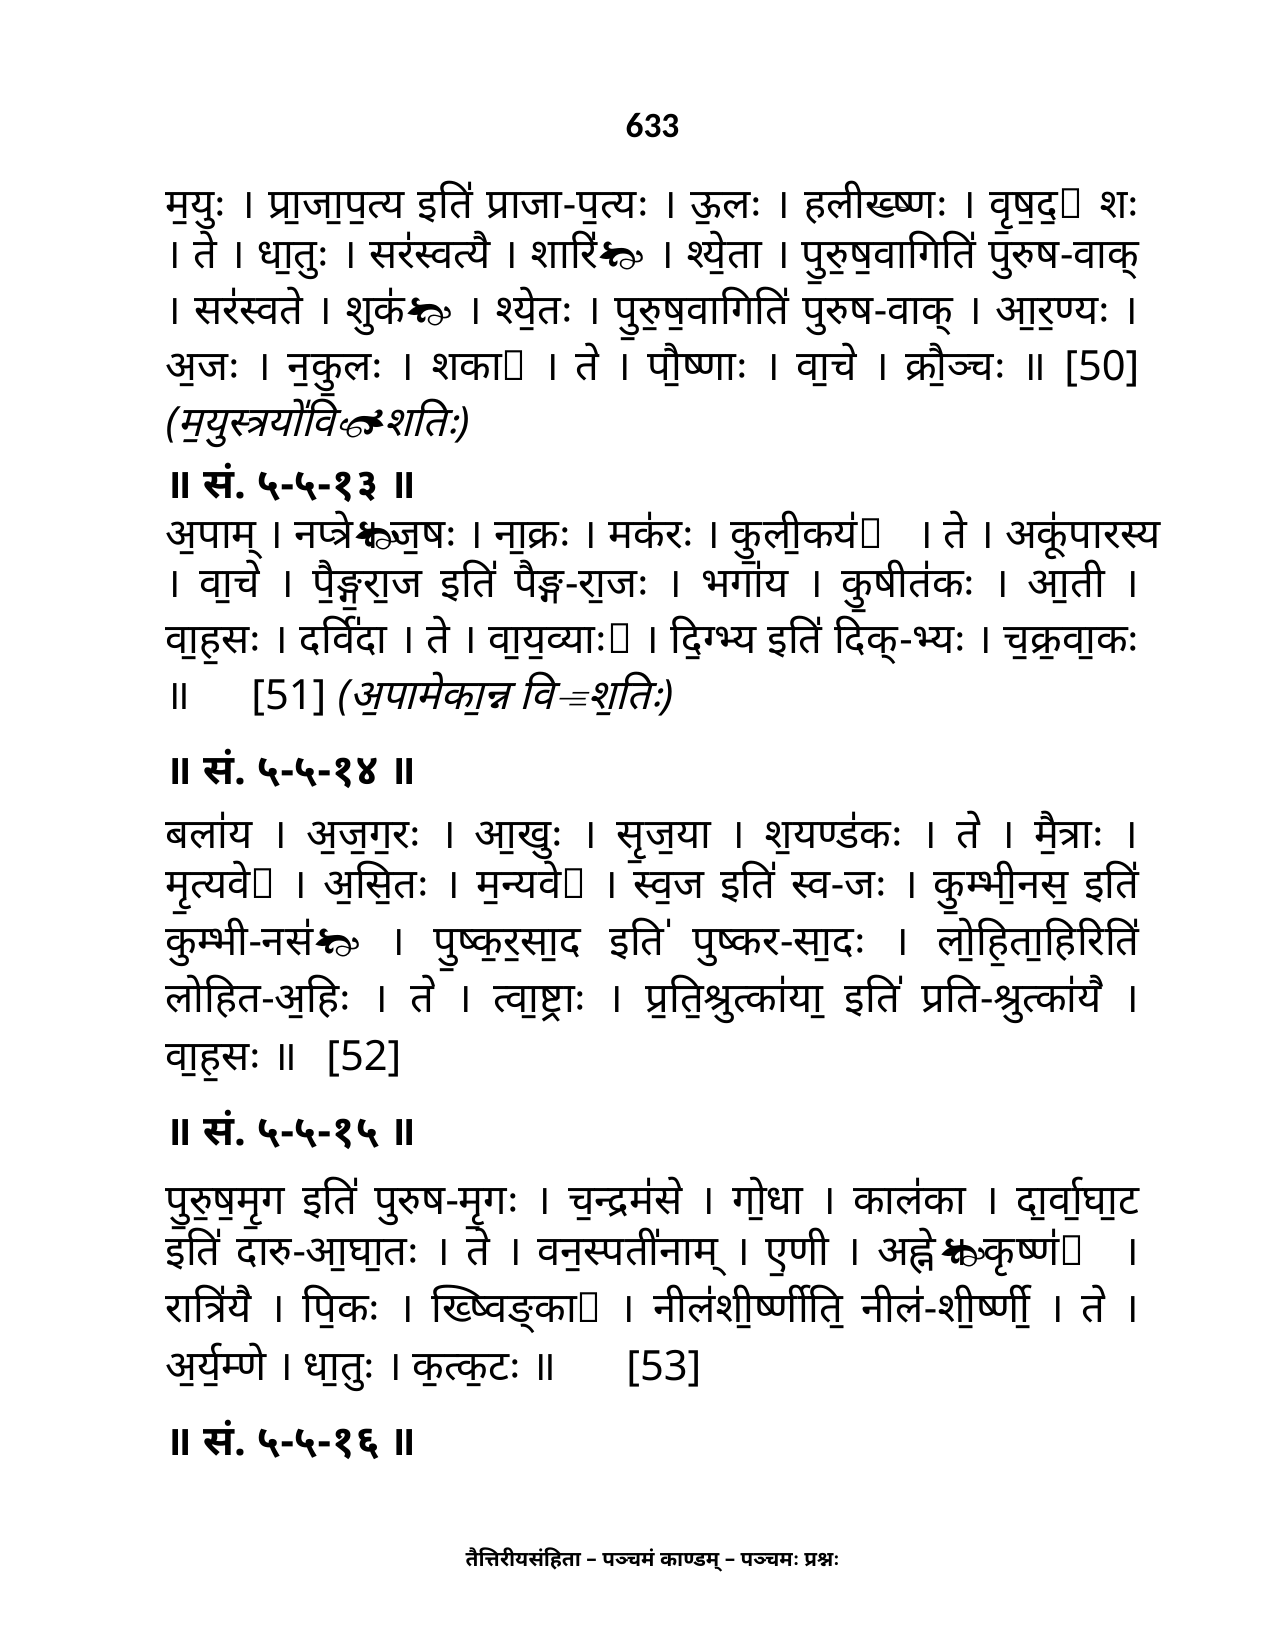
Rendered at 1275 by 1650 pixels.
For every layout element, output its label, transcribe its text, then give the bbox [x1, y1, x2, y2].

text म॒युः । प्रा॒जा॒प॒त्य इति॑ प्राजा-प॒त्यः । ऊ॒लः । हलीख्ष्णः । वृ॒ष॒द॒शः । ते । धा॒तुः । सर॑स्वत्यै । शारि॑ । श्ये॒ता । पु॒रु॒ष॒वागिति॑ पुरुष-वाक् । सर॑स्वते । शुक॑ । श्ये॒तः । पु॒रु॒ष॒वागिति॑ पुरुष-वाक् । आ॒र॒ण्यः । अ॒जः । न॒कु॒लः । शका । ते । पौ॒ष्णाः । वा॒चे । क्रौ॒ञ्चः ॥ [50] (म॒युस्त्रयो॑विशतिः) [165, 174, 1139, 454]
text ॥ सं. ५-५-१४ ॥ [165, 739, 1139, 796]
text पु॒रु॒ष॒मृ॒ग इति॑ पुरुष-मृ॒गः । च॒न्द्रम॑से । गो॒धा । काल॑का । दा॒र्वा॒घा॒ट इति॑ दारु-आ॒घा॒तः । ते । वन॒स्पती॑नाम् । ए॒णी । अह्ने । कृष्ण॑ । रात्रि॑यै । पि॒कः । ख्ष्विङ्का । नील॑शी॒र्ष्णीति॒ नील॑-शी॒र्ष्णी॒ । ते । अ॒र्य॒म्णे । धा॒तुः । क॒त्क॒टः ॥ [53] [165, 1169, 1139, 1397]
text अ॒पाम् । नप्त्रे । ज॒षः । ना॒क्रः । मक॑रः । कु॒ली॒कय॑ । ते । अकू॑पारस्य । वा॒चे । पै॒ङ्ग॒रा॒ज इति॑ पैङ्ग-रा॒जः । भगा॑य । कु॒षीत॑कः । आ॒ती । वा॒ह॒सः । दर्वि॑दा । ते । वा॒य॒व्याः । दि॒ग्भ्य इति॑ दिक्-भ्यः । च॒क्र॒वा॒कः ॥ [51] (अ॒पामेका॒न्न विश॒तिः) [165, 509, 1139, 726]
text बला॑य । अ॒ज॒ग॒रः । आ॒खुः । सृ॒ज॒या । श॒यण्ड॑कः । ते । मै॒त्राः । मृ॒त्यवे । अ॒सि॒तः । म॒न्यवे । स्व॒ज इति॑ स्व-जः । कु॒म्भी॒नस॒ इति॑ कुम्भी-नस॑ । पु॒ष्क॒र॒सा॒द इति॑ पुष्कर-सा॒दः । लो॒हि॒ता॒हिरिति॑ लोहित-अ॒हिः । ते । त्वा॒ष्ट्राः । प्र॒ति॒श्रुत्का॑या॒ इति॑ प्रति-श्रुत्का॑यै । वा॒ह॒सः ॥ [52] [165, 808, 1139, 1087]
text ॥ सं. ५-५-१६ ॥ [165, 1410, 1139, 1466]
text ॥ सं. ५-५-१३ ॥ [165, 454, 1139, 509]
text ॥ सं. ५-५-१५ ॥ [165, 1099, 1139, 1156]
